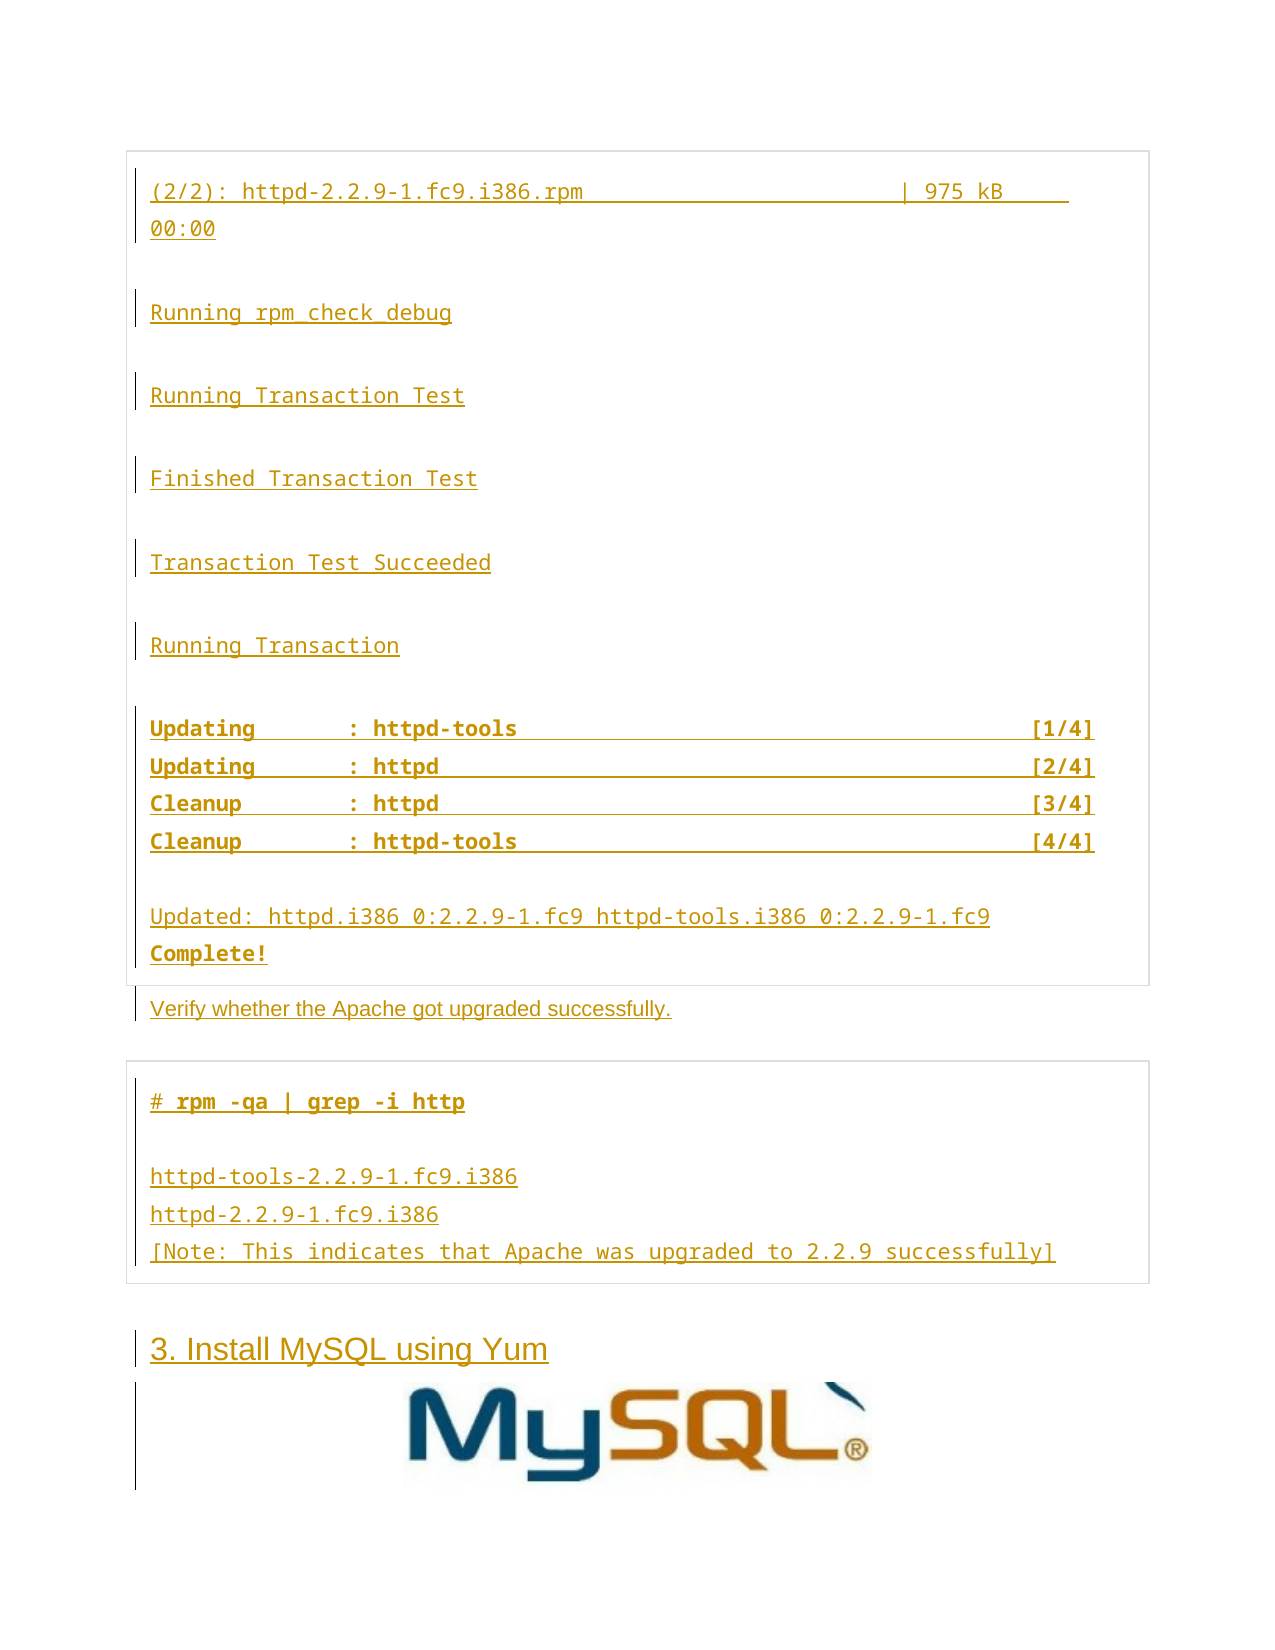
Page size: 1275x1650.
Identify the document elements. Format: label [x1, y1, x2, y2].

picture [403, 1382, 872, 1491]
